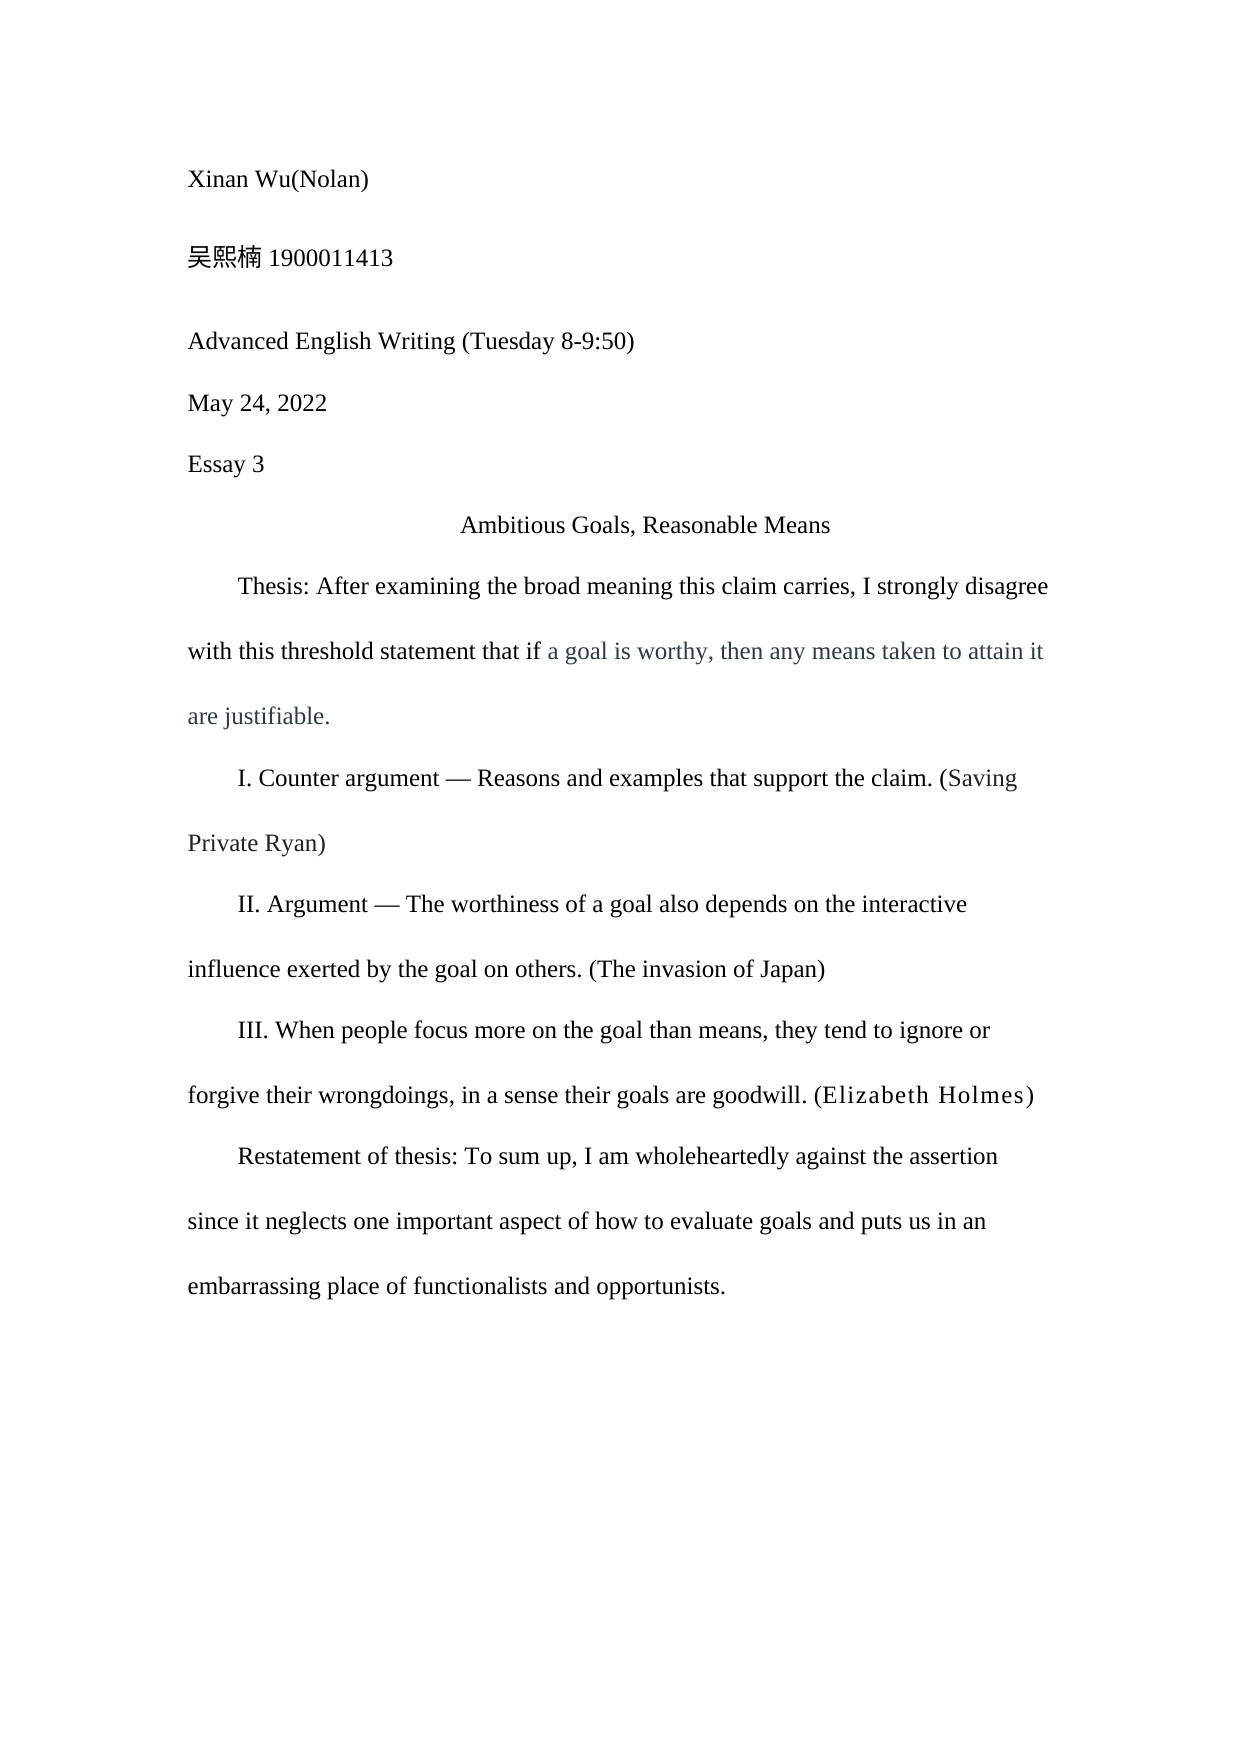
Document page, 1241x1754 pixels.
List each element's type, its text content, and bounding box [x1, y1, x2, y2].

text I. Counter argument — Reasons and examples that support the claim. (Saving Private Ryan) [187, 761, 1053, 858]
text 吴熙楠 1900011413 [187, 223, 1053, 288]
text Advanced English Writing (Tuesday 8-9:50) [187, 324, 1053, 357]
text III. When people focus more on the goal than means, they tend to ignore or forgive their wrongdoings, in a sense their goals are goodwill. (Elizabeth Holmes) [187, 1013, 1053, 1111]
text Essay 3 [187, 447, 1053, 479]
text Ambitious Goals, Reasonable Means [187, 508, 1053, 541]
text II. Argument — The worthiness of a goal also depends on the interactive influence exerted by the goal on others. (The invasion of Japan) [187, 887, 1053, 984]
text Thesis: After examining the broad meaning this claim carries, I strongly disagree with this threshold statement that if a goal is worthy, then any means taken to attain it are justifiable. [187, 569, 1053, 732]
text May 24, 2022 [187, 386, 1053, 418]
text Xinan Wu(Nolan) [187, 162, 1053, 194]
text Restatement of thesis: To sum up, I am wholeheartedly against the assertion since it neglects one important aspect of how to evaluate goals and puts us in an embarrassing place of functionalists and opportunists. [187, 1139, 1053, 1302]
